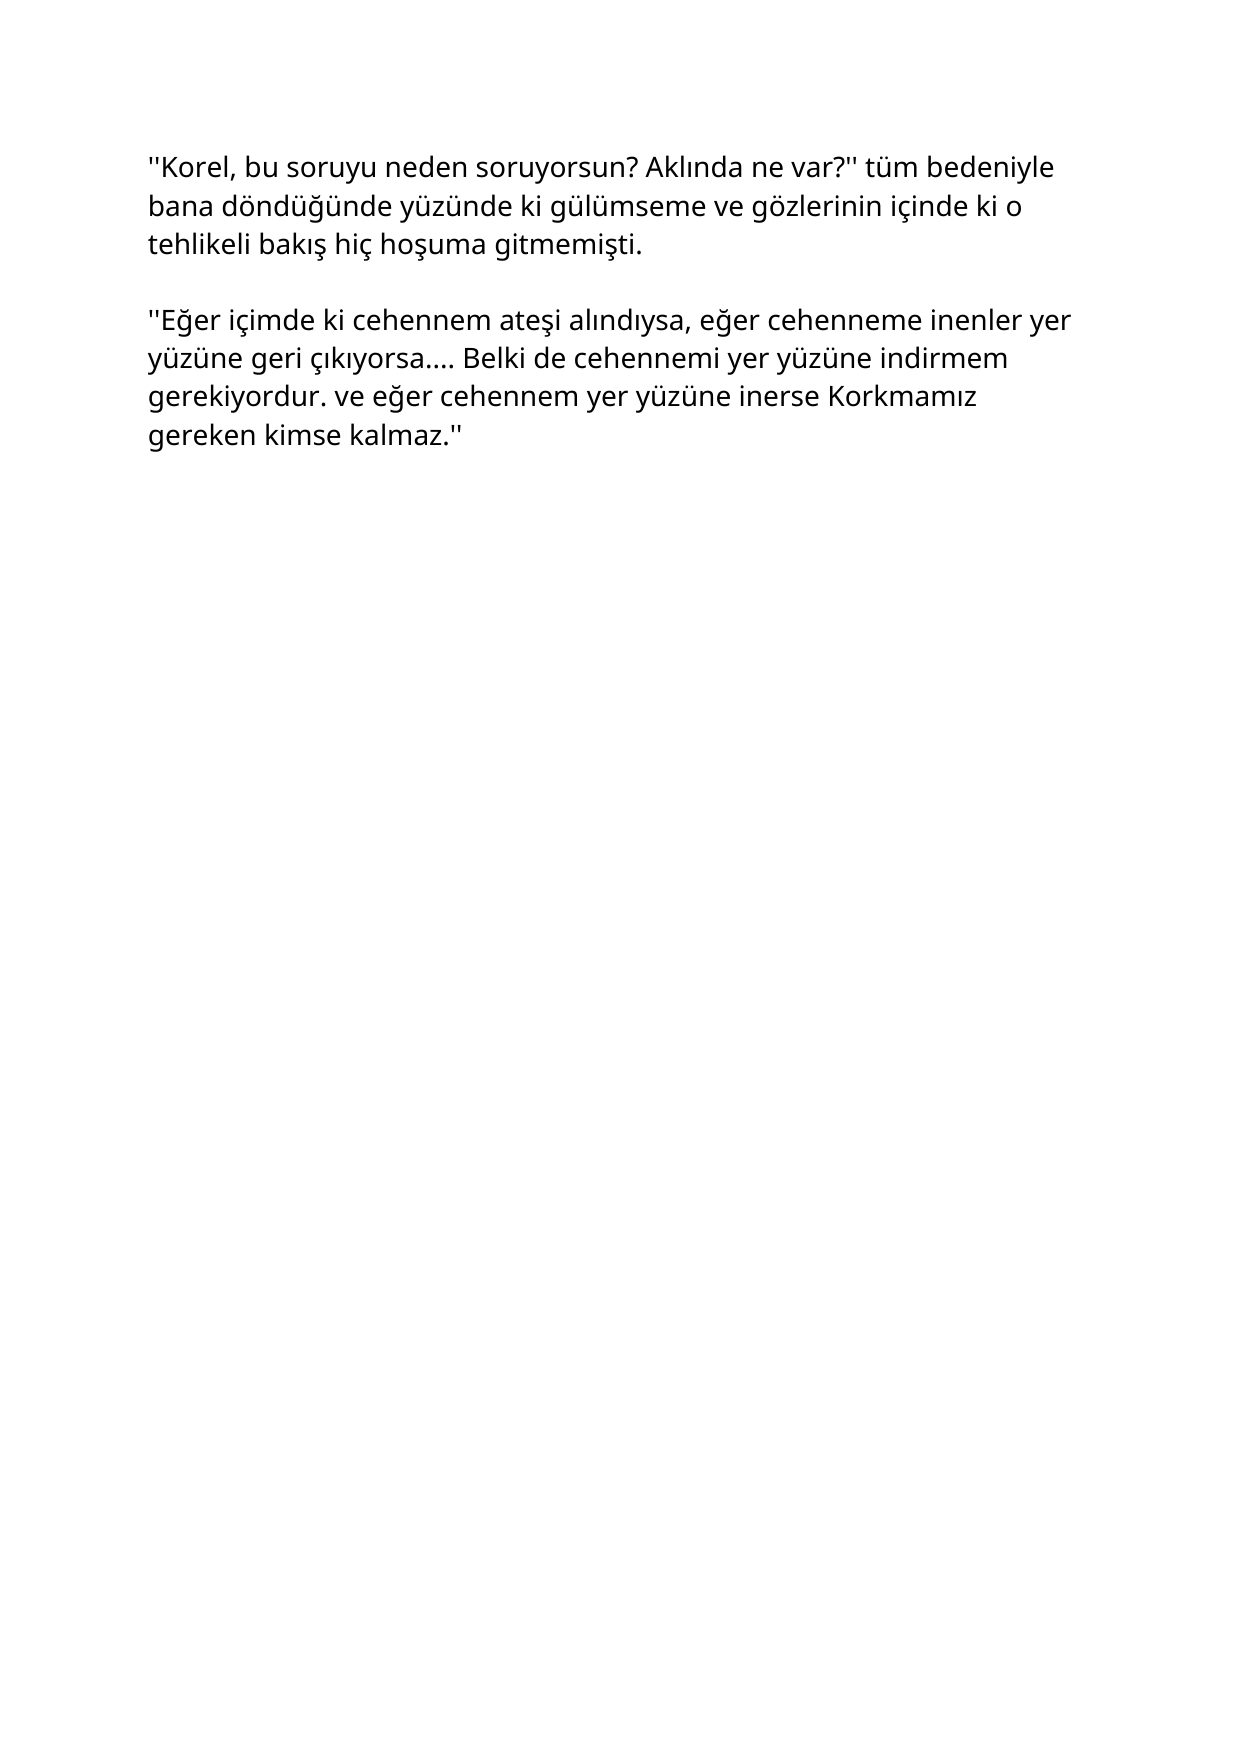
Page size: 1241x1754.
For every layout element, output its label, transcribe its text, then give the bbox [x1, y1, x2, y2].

text ''Eğer içimde ki cehennem ateşi alındıysa, eğer cehenneme inenler yer yüzüne geri çıkıyorsa.... Belki de cehennemi yer yüzüne indirmem gerekiyordur. ve eğer cehennem yer yüzüne inerse Korkmamız gereken kimse kalmaz.'' [148, 300, 1093, 453]
text ''Korel, bu soruyu neden soruyorsun? Aklında ne var?'' tüm bedeniyle bana döndüğünde yüzünde ki gülümseme ve gözlerinin içinde ki o tehlikeli bakış hiç hoşuma gitmemişti. [148, 148, 1093, 263]
